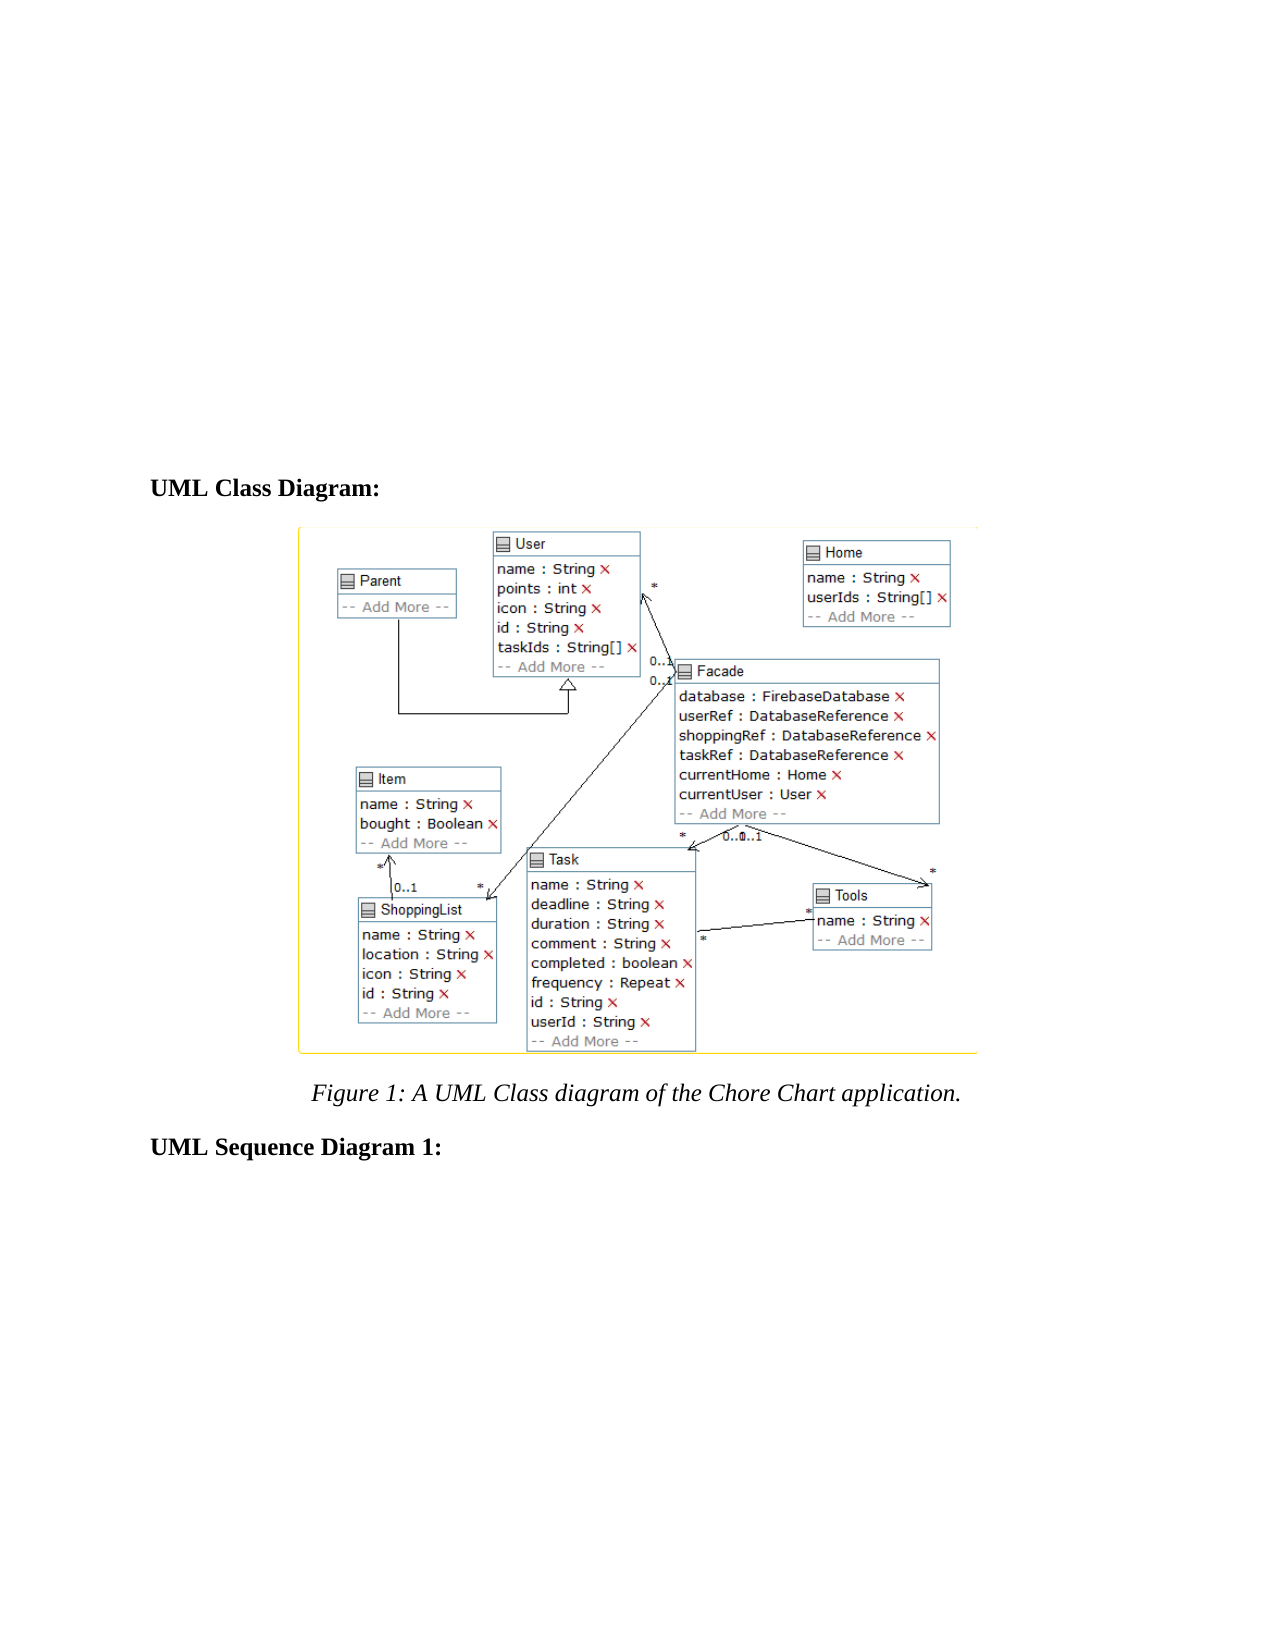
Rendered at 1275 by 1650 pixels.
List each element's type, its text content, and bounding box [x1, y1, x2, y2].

text UML Class Diagram: [150, 473, 1125, 502]
text UML Sequence Diagram 1: [150, 1132, 1125, 1161]
picture [297, 527, 978, 1054]
text Figure 1: A UML Class diagram of the Chore Chart application. [150, 1078, 1125, 1107]
